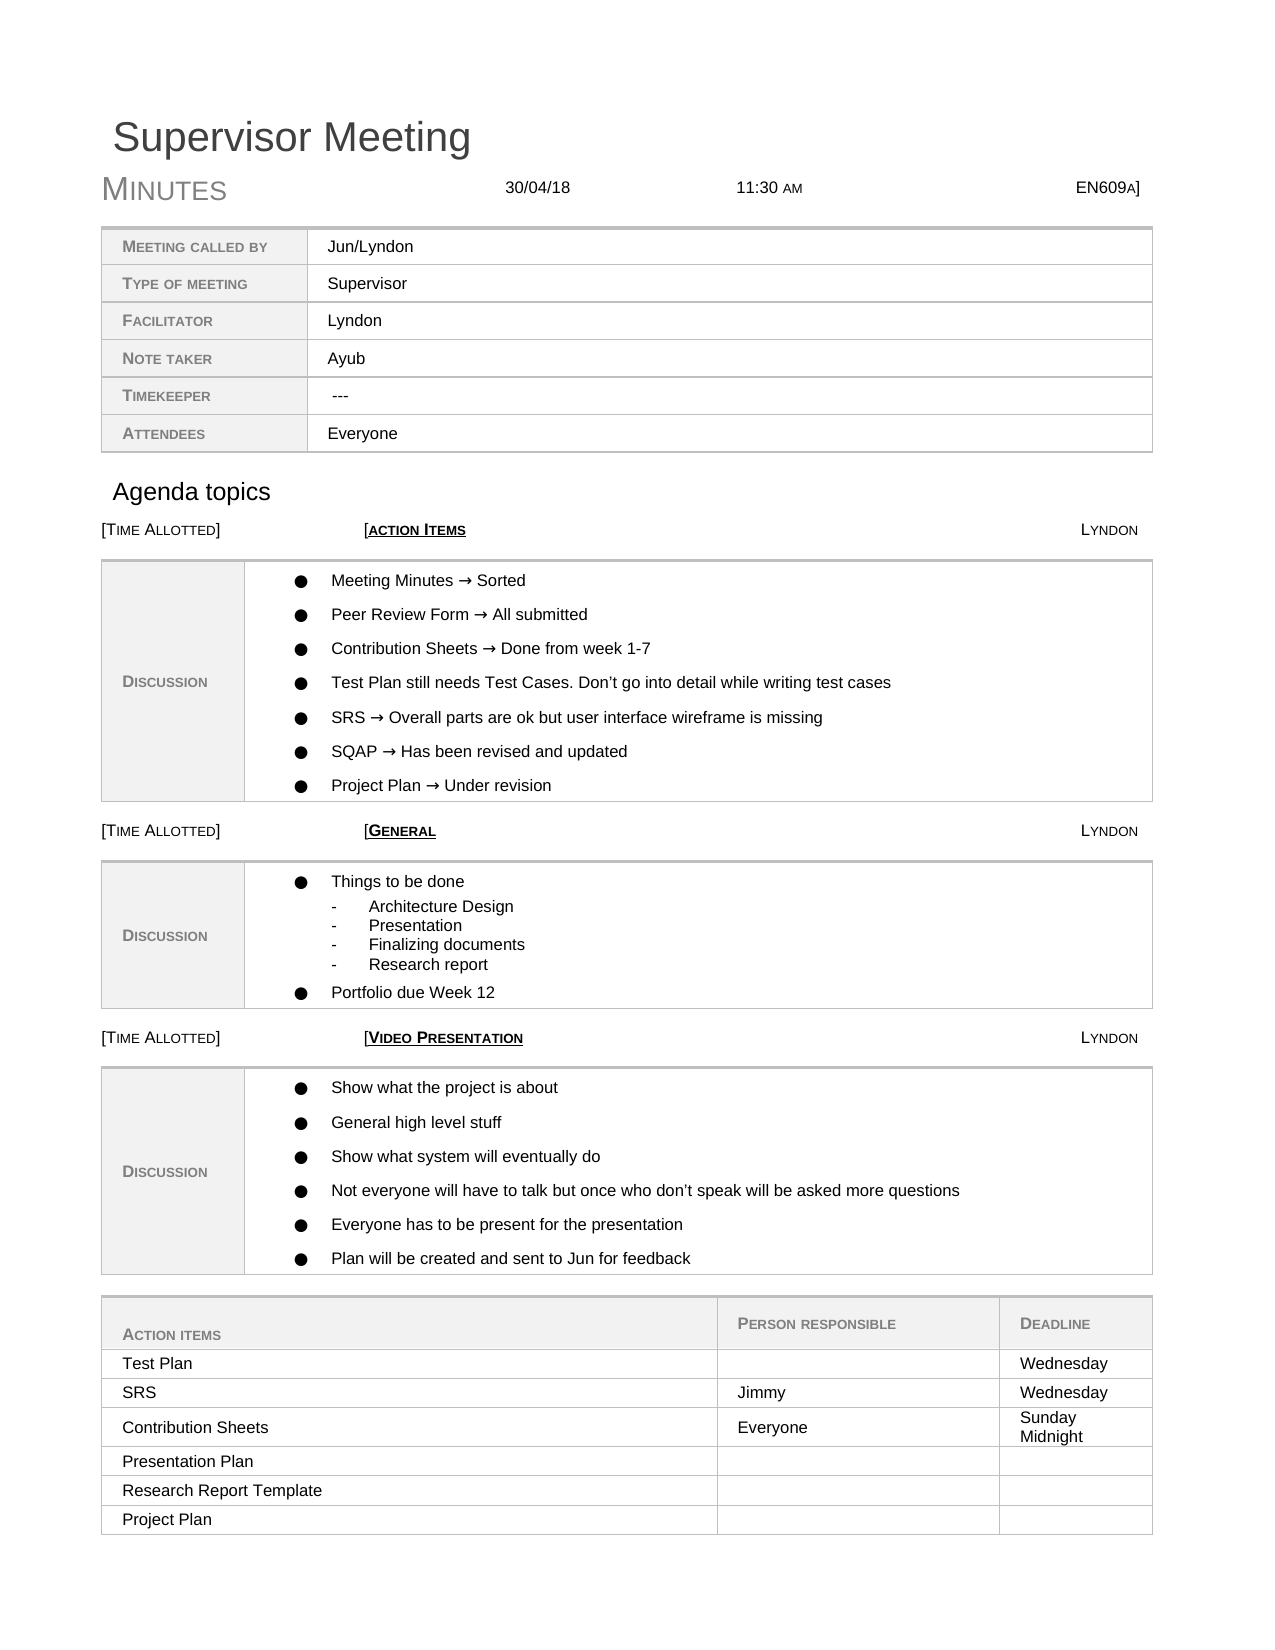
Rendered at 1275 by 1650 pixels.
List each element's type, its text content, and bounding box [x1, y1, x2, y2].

table_cell SRS [102, 1379, 717, 1407]
subtitle Agenda topics [112, 477, 1162, 506]
table_header Action items [102, 1298, 717, 1348]
table_cell Wednesday [1000, 1379, 1152, 1407]
table_cell [1000, 1447, 1152, 1475]
table_header Lyndon [785, 821, 1149, 840]
table_header [Time Allotted] [101, 1028, 363, 1047]
table_header [General [364, 821, 785, 840]
table_cell Everyone [718, 1408, 999, 1446]
table_cell Contribution Sheets [102, 1408, 717, 1446]
table_header Minutes [101, 169, 307, 207]
table_header Meeting Minutes → Sorted Peer Review Form → All submitted Contribution Sheets → Done from week 1-7 Test Plan still needs Test Cases. Don’t go into detail while writing test cases SRS → Overall parts are ok but user interface wireframe is missing SQAP → Has been revised and updated Project Plan → Under revision [245, 562, 1152, 801]
table_cell [718, 1447, 999, 1475]
table_header Person responsible [718, 1298, 999, 1348]
table_header Things to be done Architecture Design Presentation Finalizing documents Research report Portfolio due Week 12 [245, 863, 1152, 1008]
table_cell Project Plan [102, 1506, 717, 1534]
title Supervisor Meeting [112, 112, 1162, 160]
table_header [Time Allotted] [101, 821, 363, 840]
table_cell Lyndon [308, 303, 1152, 339]
table_header Discussion [102, 562, 244, 801]
table_cell Wednesday [1000, 1350, 1152, 1378]
table_cell Attendees [102, 415, 307, 451]
table_header Show what the project is about General high level stuff Show what system will eventually do Not everyone will have to talk but once who don’t speak will be asked more questions Everyone has to be present for the presentation Plan will be created and sent to Jun for feedback [245, 1069, 1152, 1274]
table_header Discussion [102, 863, 244, 1008]
table_cell Presentation Plan [102, 1447, 717, 1475]
table_header Discussion [102, 1069, 244, 1274]
table_cell [718, 1476, 999, 1504]
table_header [Time Allotted] [101, 519, 363, 539]
table_header 11:30 am [581, 169, 814, 207]
table_cell Research Report Template [102, 1476, 717, 1504]
table_header 30/04/18 [308, 169, 581, 207]
table_header Meeting called by [102, 230, 307, 264]
table_header Deadline [1000, 1298, 1152, 1348]
table_cell [718, 1506, 999, 1534]
table_header Lyndon [785, 1028, 1149, 1047]
table_cell Facilitator [102, 303, 307, 339]
table_cell Sunday Midnight [1000, 1408, 1152, 1446]
table_cell Test Plan [102, 1350, 717, 1378]
table_cell Everyone [308, 415, 1152, 451]
table_header [Video Presentation [364, 1028, 785, 1047]
table_cell [1000, 1476, 1152, 1504]
table_cell Supervisor [308, 265, 1152, 301]
table_header Lyndon [785, 519, 1149, 539]
table_cell --- [308, 378, 1152, 414]
table_cell [718, 1350, 999, 1378]
table_cell Jimmy [718, 1379, 999, 1407]
table_cell Timekeeper [102, 378, 307, 414]
table_cell Type of meeting [102, 265, 307, 301]
table_header [action Items [364, 519, 785, 539]
table_header EN609a] [814, 169, 1151, 207]
table_cell [1000, 1506, 1152, 1534]
table_header Jun/Lyndon [308, 230, 1152, 264]
table_cell Ayub [308, 340, 1152, 376]
table_cell Note taker [102, 340, 307, 376]
